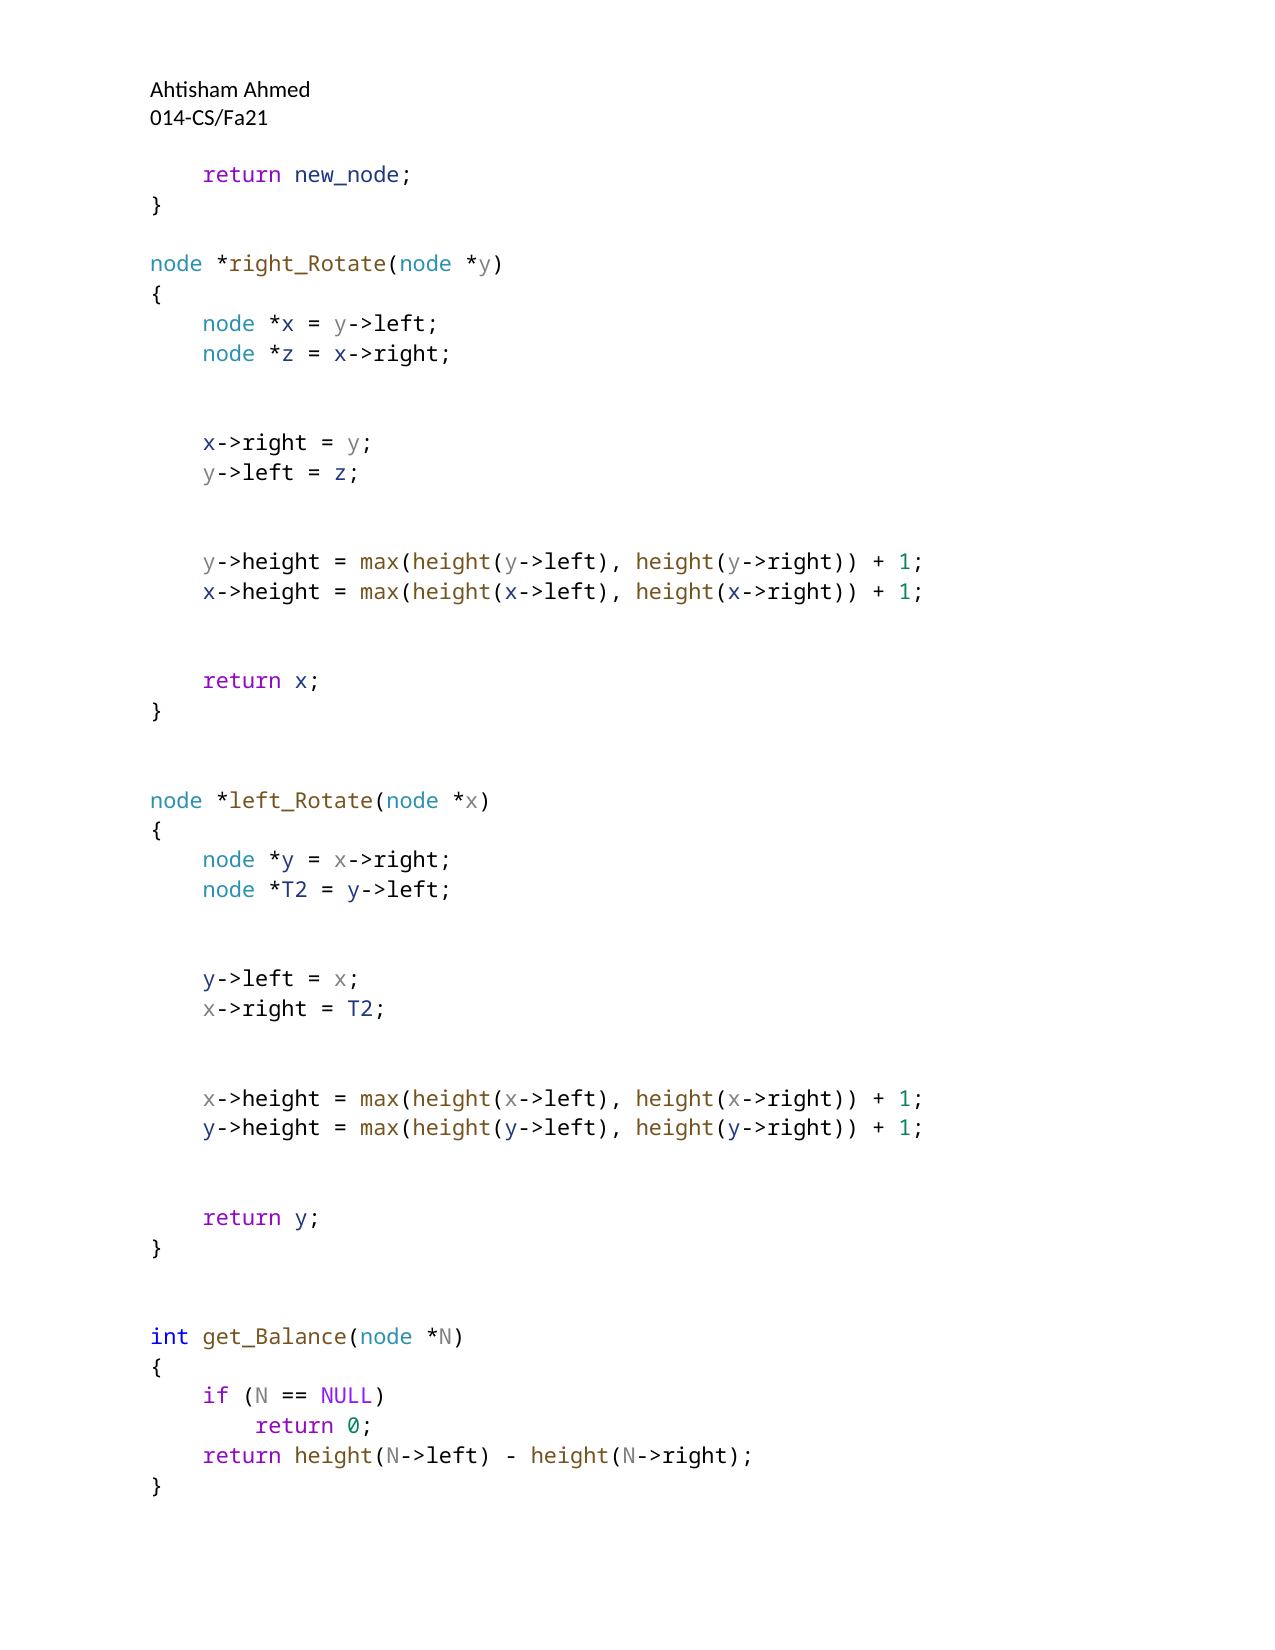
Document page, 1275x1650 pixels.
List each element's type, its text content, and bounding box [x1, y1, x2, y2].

text y->height = max(height(y->left), height(y->right)) + 1; [150, 1112, 1125, 1142]
text return height(N->left) - height(N->right); [150, 1440, 1125, 1470]
text x->height = max(height(x->left), height(x->right)) + 1; [150, 1083, 1125, 1112]
text } [150, 1470, 1125, 1500]
text { [150, 1351, 1125, 1381]
text { [150, 278, 1125, 308]
text node *y = x->right; [150, 844, 1125, 874]
text y->left = z; [150, 457, 1125, 487]
text { [150, 814, 1125, 844]
text return x; [150, 666, 1125, 695]
text int get_Balance(node *N) [150, 1321, 1125, 1351]
text y->left = x; [150, 963, 1125, 993]
text node *right_Rotate(node *y) [150, 248, 1125, 278]
text node *x = y->left; [150, 308, 1125, 338]
text } [150, 695, 1125, 725]
text x->right = y; [150, 427, 1125, 457]
text } [150, 189, 1125, 219]
text return new_node; [150, 159, 1125, 189]
text node *z = x->right; [150, 338, 1125, 368]
text x->right = T2; [150, 993, 1125, 1023]
text if (N == NULL) [150, 1381, 1125, 1410]
text return 0; [150, 1410, 1125, 1440]
text return y; [150, 1202, 1125, 1232]
text x->height = max(height(x->left), height(x->right)) + 1; [150, 576, 1125, 606]
text } [150, 1232, 1125, 1261]
text node *T2 = y->left; [150, 874, 1125, 904]
text node *left_Rotate(node *x) [150, 785, 1125, 814]
text y->height = max(height(y->left), height(y->right)) + 1; [150, 546, 1125, 576]
